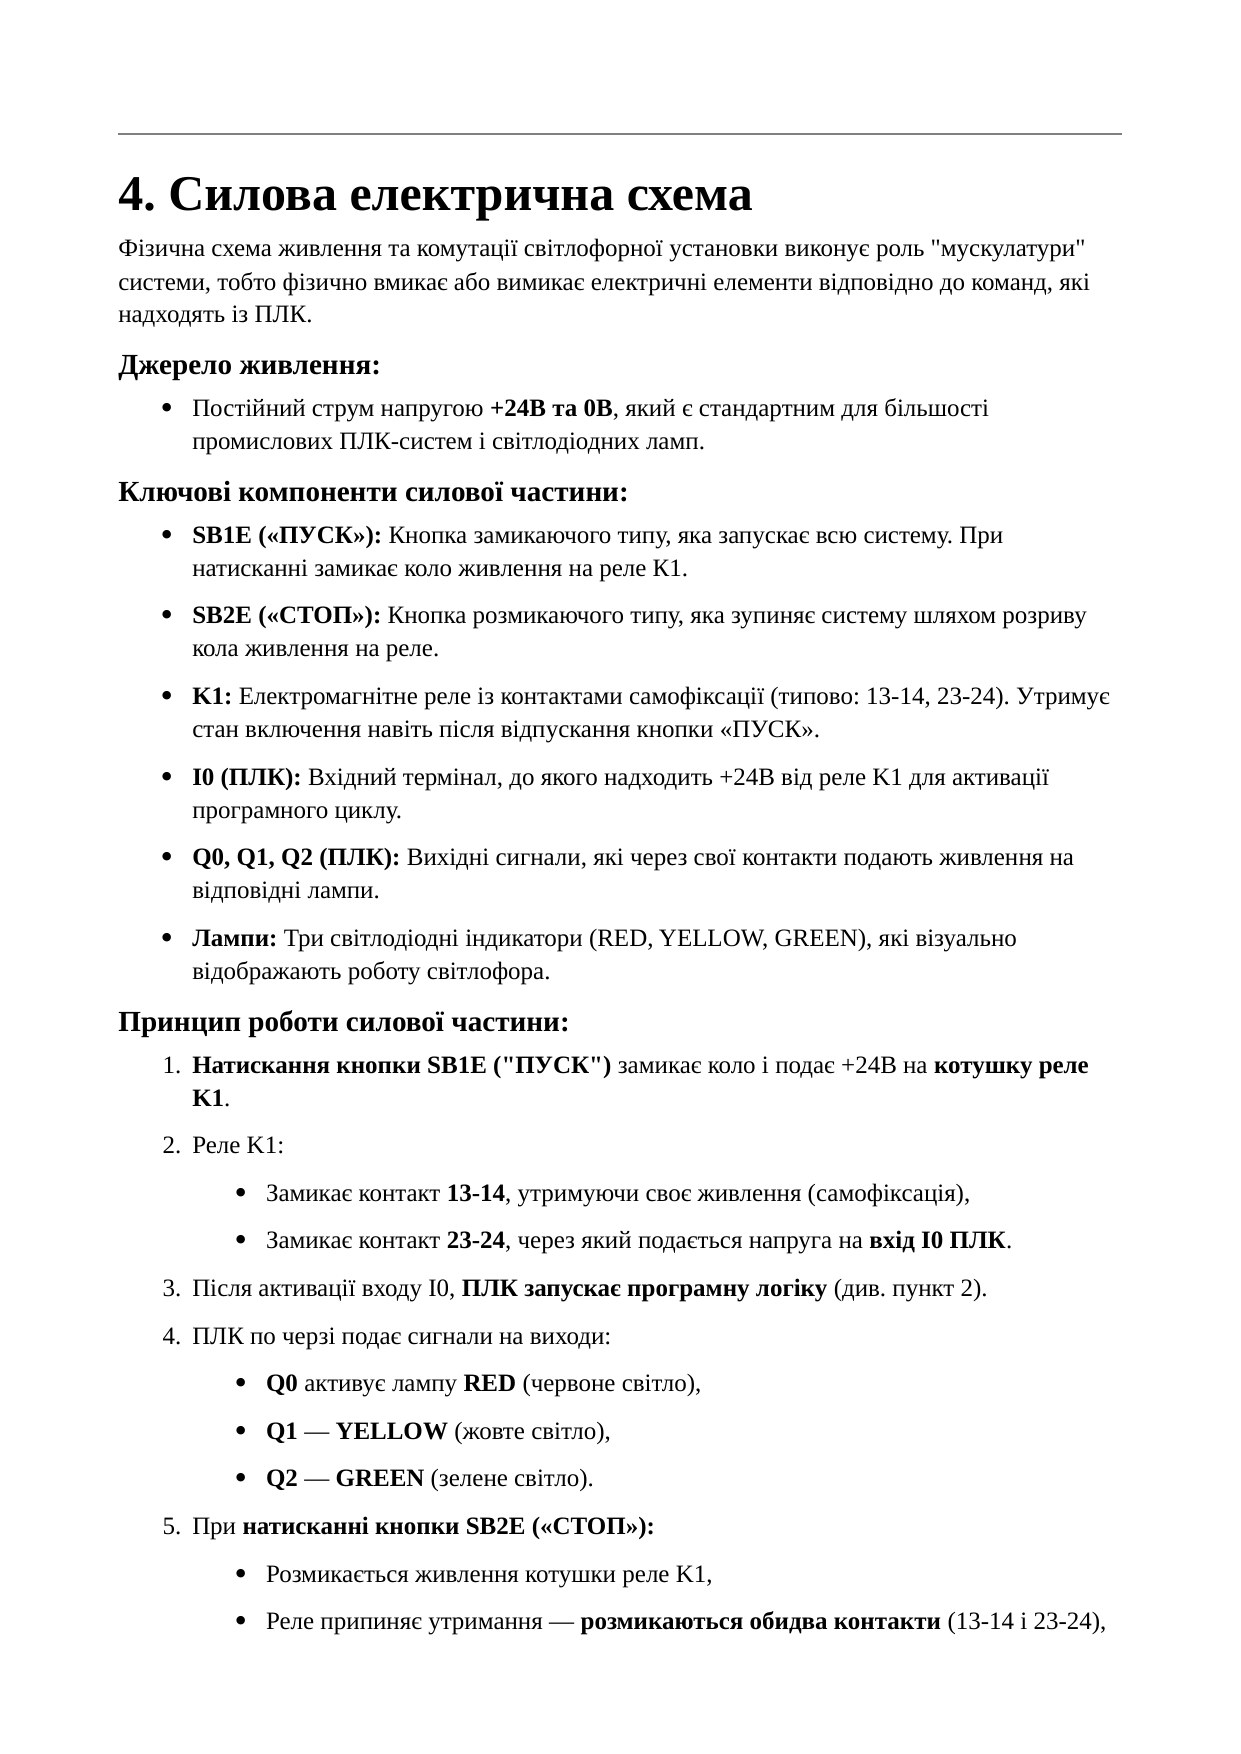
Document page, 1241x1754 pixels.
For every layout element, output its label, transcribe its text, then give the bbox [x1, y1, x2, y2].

list Реле припиняє утримання — розмикаються обидва контакти (13-14 і 23-24), [236, 1606, 1122, 1635]
subtitle 4. Силова електрична схема [118, 163, 1122, 221]
subtitle Джерело живлення: [118, 347, 1122, 381]
list Замикає контакт 13-14, утримуючи своє живлення (самофіксація), [236, 1178, 1122, 1207]
list ПЛК по черзі подає сигнали на виходи: [162, 1321, 1122, 1349]
list Q0 активує лампу RED (червоне світло), [236, 1368, 1122, 1397]
subtitle Ключові компоненти силової частини: [118, 474, 1122, 507]
list Розмикається живлення котушки реле K1, [236, 1559, 1122, 1587]
list Q1 — YELLOW (жовте світло), [236, 1416, 1122, 1445]
list Натискання кнопки SB1E ("ПУСК") замикає коло і подає +24В на котушку реле K1. [162, 1050, 1122, 1111]
list Замикає контакт 23-24, через який подається напруга на вхід I0 ПЛК. [236, 1226, 1122, 1254]
list I0 (ПЛК): Вхідний термінал, до якого надходить +24В від реле K1 для активації програмного циклу. [162, 762, 1122, 823]
subtitle Принцип роботи силової частини: [118, 1004, 1122, 1037]
list Q0, Q1, Q2 (ПЛК): Вихідні сигнали, які через свої контакти подають живлення на відповідні лампи. [162, 842, 1122, 904]
list Лампи: Три світлодіодні індикатори (RED, YELLOW, GREEN), які візуально відображають роботу світлофора. [162, 923, 1122, 985]
text Фізична схема живлення та комутації світлофорної установки виконує роль "мускулатури" системи, тобто фізично вмикає або вимикає електричні елементи відповідно до команд, які надходять із ПЛК. [118, 233, 1122, 328]
list При натисканні кнопки SB2E («СТОП»): [162, 1511, 1122, 1540]
list Після активації входу I0, ПЛК запускає програмну логіку (див. пункт 2). [162, 1273, 1122, 1302]
list Постійний струм напругою +24В та 0В, який є стандартним для більшості промислових ПЛК-систем і світлодіодних ламп. [162, 393, 1122, 455]
list Q2 — GREEN (зелене світло). [236, 1463, 1122, 1492]
list SB1E («ПУСК»): Кнопка замикаючого типу, яка запускає всю систему. При натисканні замикає коло живлення на реле К1. [162, 520, 1122, 582]
list Реле K1: [162, 1130, 1122, 1159]
list SB2E («СТОП»): Кнопка розмикаючого типу, яка зупиняє систему шляхом розриву кола живлення на реле. [162, 601, 1122, 662]
list K1: Електромагнітне реле із контактами самофіксації (типово: 13-14, 23-24). Утримує стан включення навіть після відпускання кнопки «ПУСК». [162, 681, 1122, 743]
